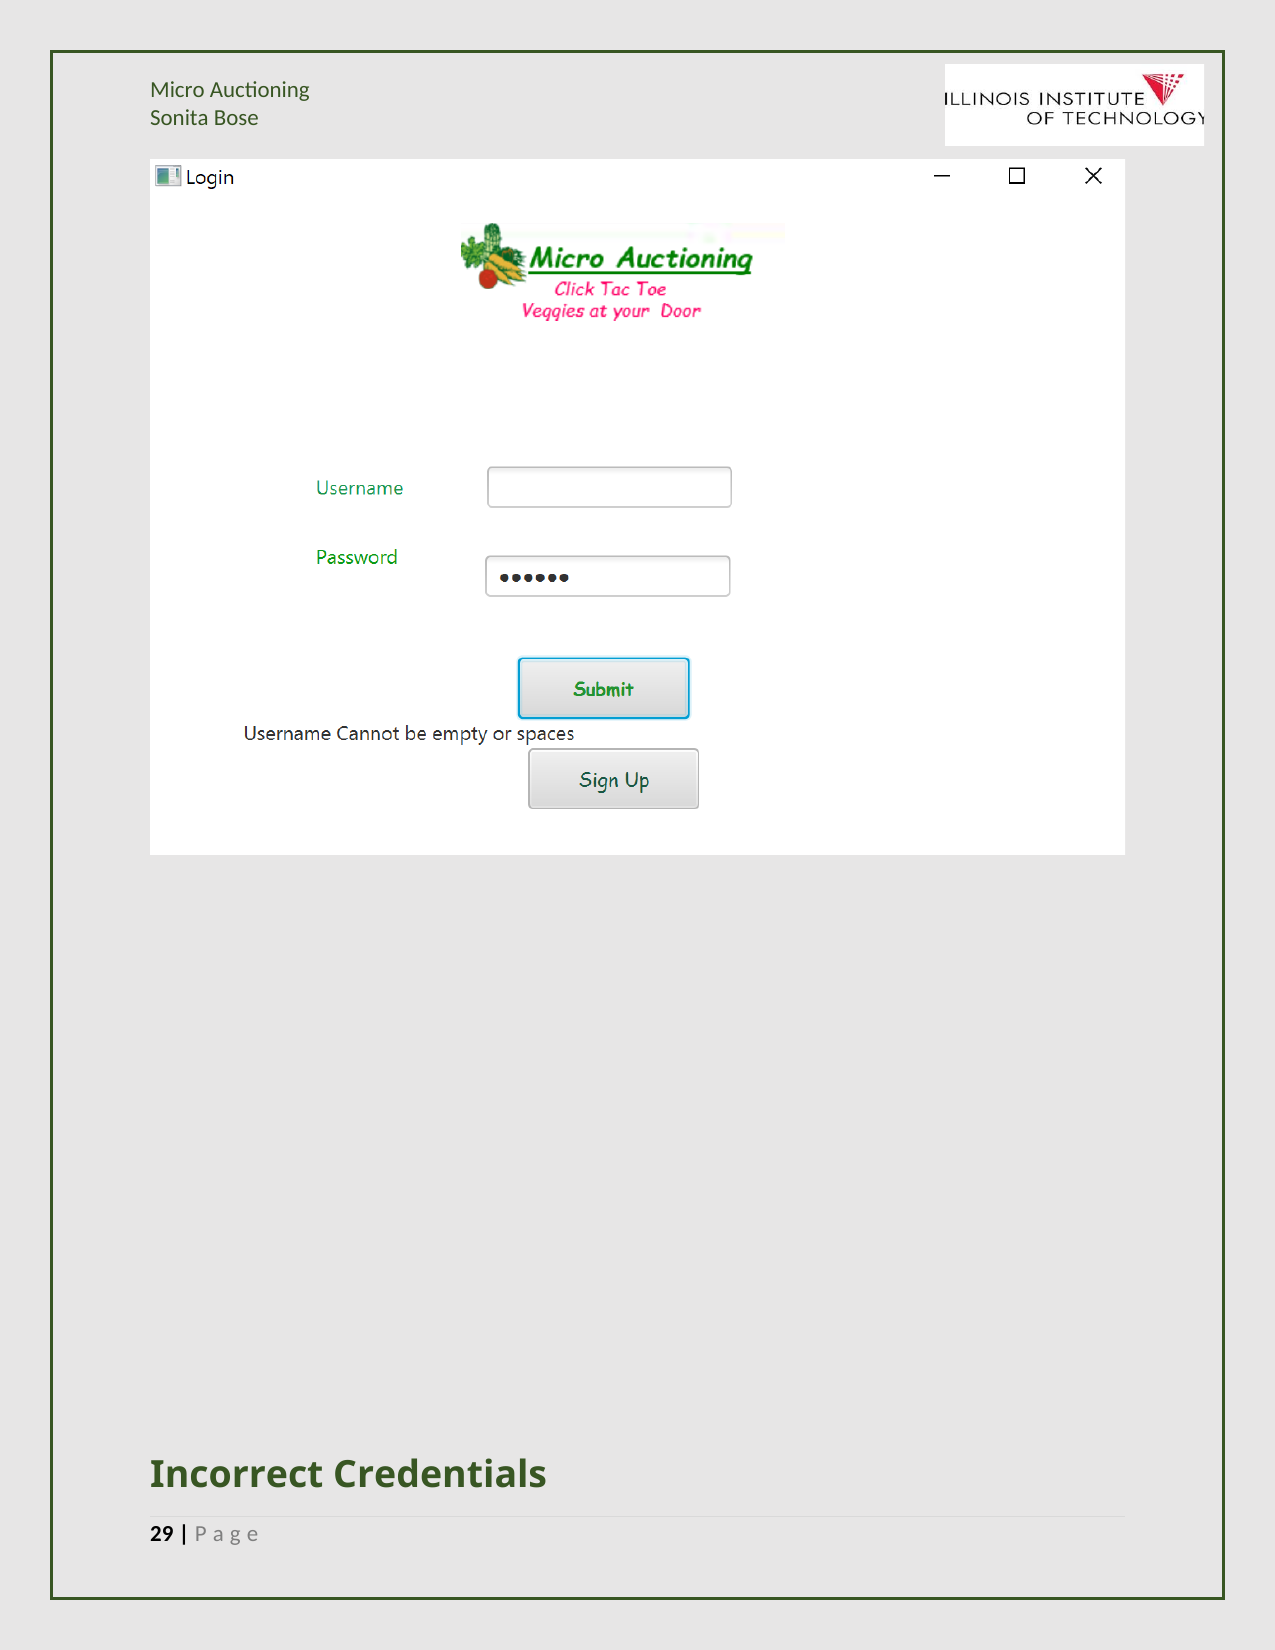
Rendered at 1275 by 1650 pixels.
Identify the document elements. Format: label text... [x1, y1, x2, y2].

picture [150, 159, 1125, 855]
text Incorrect Credentials [150, 1448, 1125, 1499]
picture [945, 64, 1205, 146]
